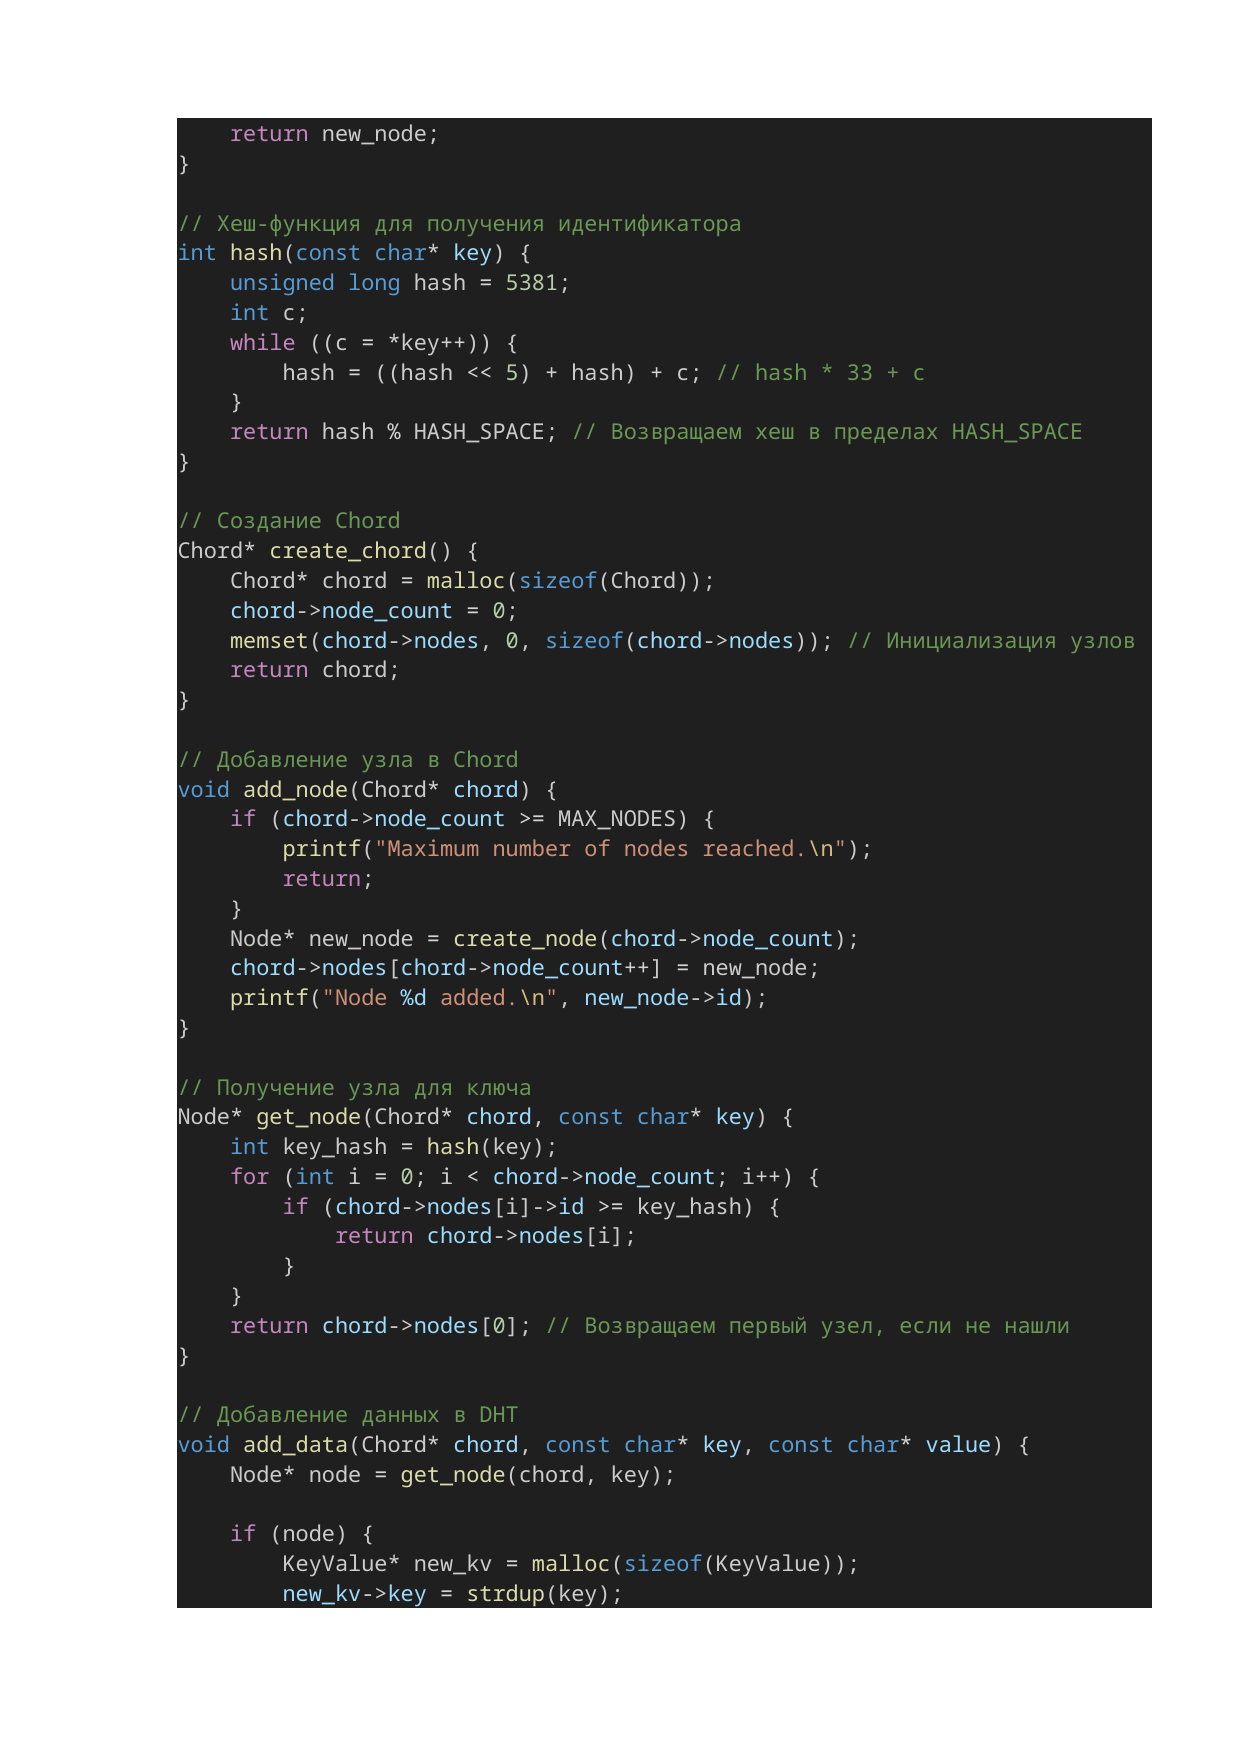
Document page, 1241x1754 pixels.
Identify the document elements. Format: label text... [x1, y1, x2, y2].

text } [177, 1280, 1152, 1310]
text } [177, 1250, 1152, 1280]
text Node* node = get_node(chord, key); [177, 1459, 1152, 1488]
text return; [177, 863, 1152, 893]
text Node* new_node = create_node(chord->node_count); [177, 922, 1152, 952]
text } [177, 684, 1152, 714]
text // Добавление данных в DHT [177, 1399, 1152, 1429]
text printf("Maximum number of nodes reached.\n"); [177, 833, 1152, 863]
text Chord* chord = malloc(sizeof(Chord)); [177, 565, 1152, 595]
text // Хеш-функция для получения идентификатора [177, 207, 1152, 237]
text while ((c = *key++)) { [177, 327, 1152, 356]
text } [177, 1339, 1152, 1369]
text unsigned long hash = 5381; [177, 267, 1152, 297]
text // Добавление узла в Chord [177, 744, 1152, 773]
text return hash % HASH_SPACE; // Возвращаем хеш в пределах HASH_SPACE [177, 416, 1152, 446]
text chord->node_count = 0; [177, 595, 1152, 624]
text int hash(const char* key) { [177, 237, 1152, 267]
text return chord->nodes[0]; // Возвращаем первый узел, если не нашли [177, 1310, 1152, 1339]
text chord->nodes[chord->node_count++] = new_node; [177, 952, 1152, 982]
text // Создание Chord [177, 505, 1152, 535]
text for (int i = 0; i < chord->node_count; i++) { [177, 1161, 1152, 1191]
text int key_hash = hash(key); [177, 1131, 1152, 1161]
text KeyValue* new_kv = malloc(sizeof(KeyValue)); [177, 1548, 1152, 1578]
text if (chord->node_count >= MAX_NODES) { [177, 803, 1152, 833]
text if (chord->nodes[i]->id >= key_hash) { [177, 1191, 1152, 1220]
text printf("Node %d added.\n", new_node->id); [177, 982, 1152, 1012]
text new_kv->key = strdup(key); [177, 1578, 1152, 1608]
text memset(chord->nodes, 0, sizeof(chord->nodes)); // Инициализация узлов [177, 624, 1152, 654]
text } [177, 1012, 1152, 1042]
text Node* get_node(Chord* chord, const char* key) { [177, 1101, 1152, 1131]
text Chord* create_chord() { [177, 535, 1152, 565]
text } [177, 386, 1152, 416]
text } [177, 446, 1152, 476]
text // Получение узла для ключа [177, 1071, 1152, 1101]
text } [177, 148, 1152, 178]
text hash = ((hash << 5) + hash) + c; // hash * 33 + c [177, 356, 1152, 386]
text return chord->nodes[i]; [177, 1220, 1152, 1250]
text int c; [177, 297, 1152, 327]
text void add_node(Chord* chord) { [177, 773, 1152, 803]
text return chord; [177, 654, 1152, 684]
text void add_data(Chord* chord, const char* key, const char* value) { [177, 1429, 1152, 1459]
text } [177, 893, 1152, 922]
text return new_node; [177, 118, 1152, 148]
text if (node) { [177, 1518, 1152, 1548]
